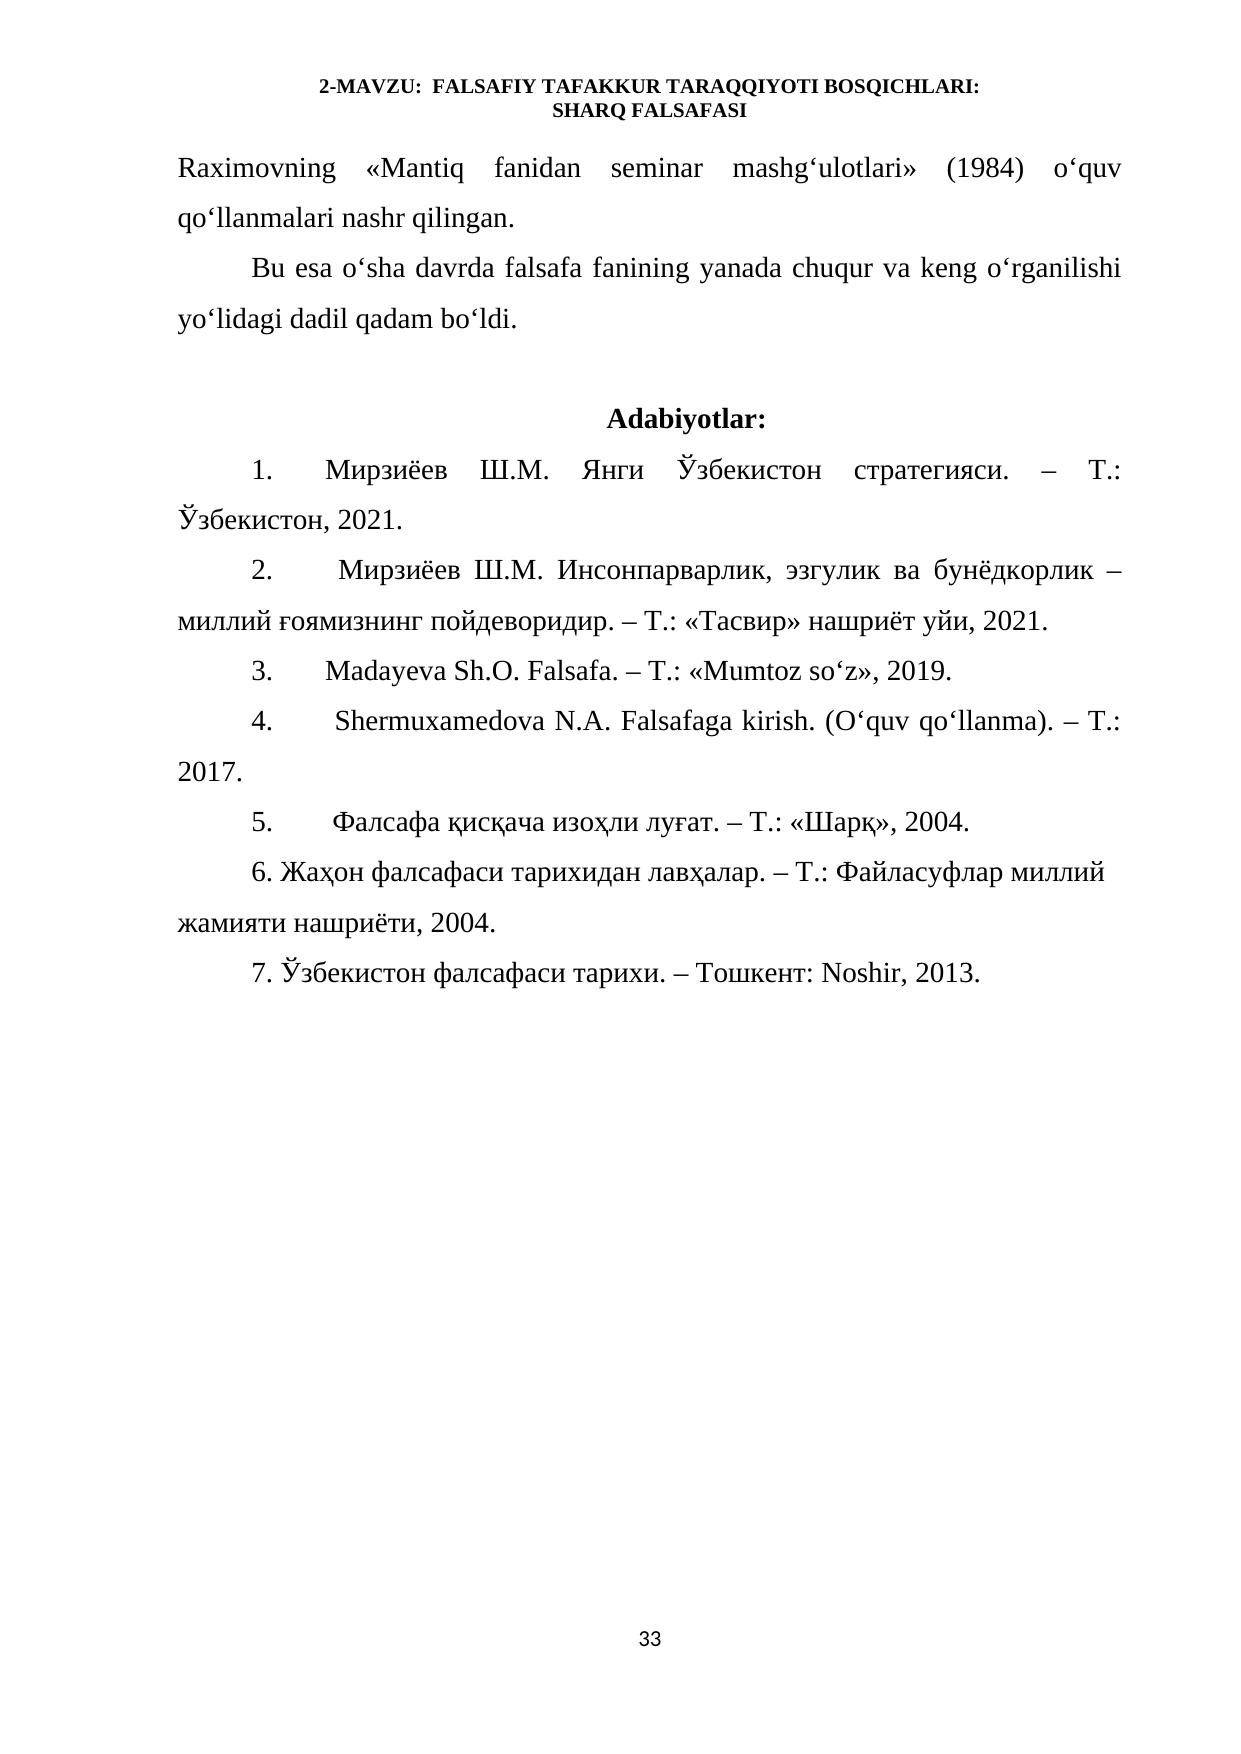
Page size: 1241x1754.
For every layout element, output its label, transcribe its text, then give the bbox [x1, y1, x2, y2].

text 2. Мирзиёев Ш.М. Инсонпарварлик, эзгулик ва бунёдкорлик – миллий ғоямизнинг пойдеворидир. – Т.: «Тасвир» нашриёт уйи, 2021. [177, 552, 1122, 636]
text 1. Мирзиёев Ш.М. Янги Ўзбекистон стратегияси. – Т.: Ўзбекистон, 2021. [177, 452, 1122, 536]
text 4. Shermuxamedova N.A. Falsafaga kirish. (O‘quv qo‘llanma). – T.: 2017. [177, 703, 1122, 787]
list 7. Ўзбекистон фалсафаси тарихи. – Тошкент: Noshir, 2013. [177, 955, 1122, 988]
text 3. Madayeva Sh.O. Falsafa. – Т.: «Mumtoz so‘z», 2019. [177, 653, 1122, 687]
text Bu esa o‘sha davrda falsafa fanining yanada chuqur va keng o‘rganilishi yo‘lidagi dadil qadam bo‘ldi. [177, 251, 1122, 334]
text Adabiyotlar: [177, 402, 1122, 435]
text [177, 150, 1122, 234]
text 5. Фалсафа қисқача изоҳли луғат. – Т.: «Шарқ», 2004. [177, 804, 1122, 838]
text 6. Жаҳон фалсафаси тарихидан лавҳалар. – Т.: Файласуфлар миллий жамияти нашриёти, 2004. [177, 854, 1122, 938]
